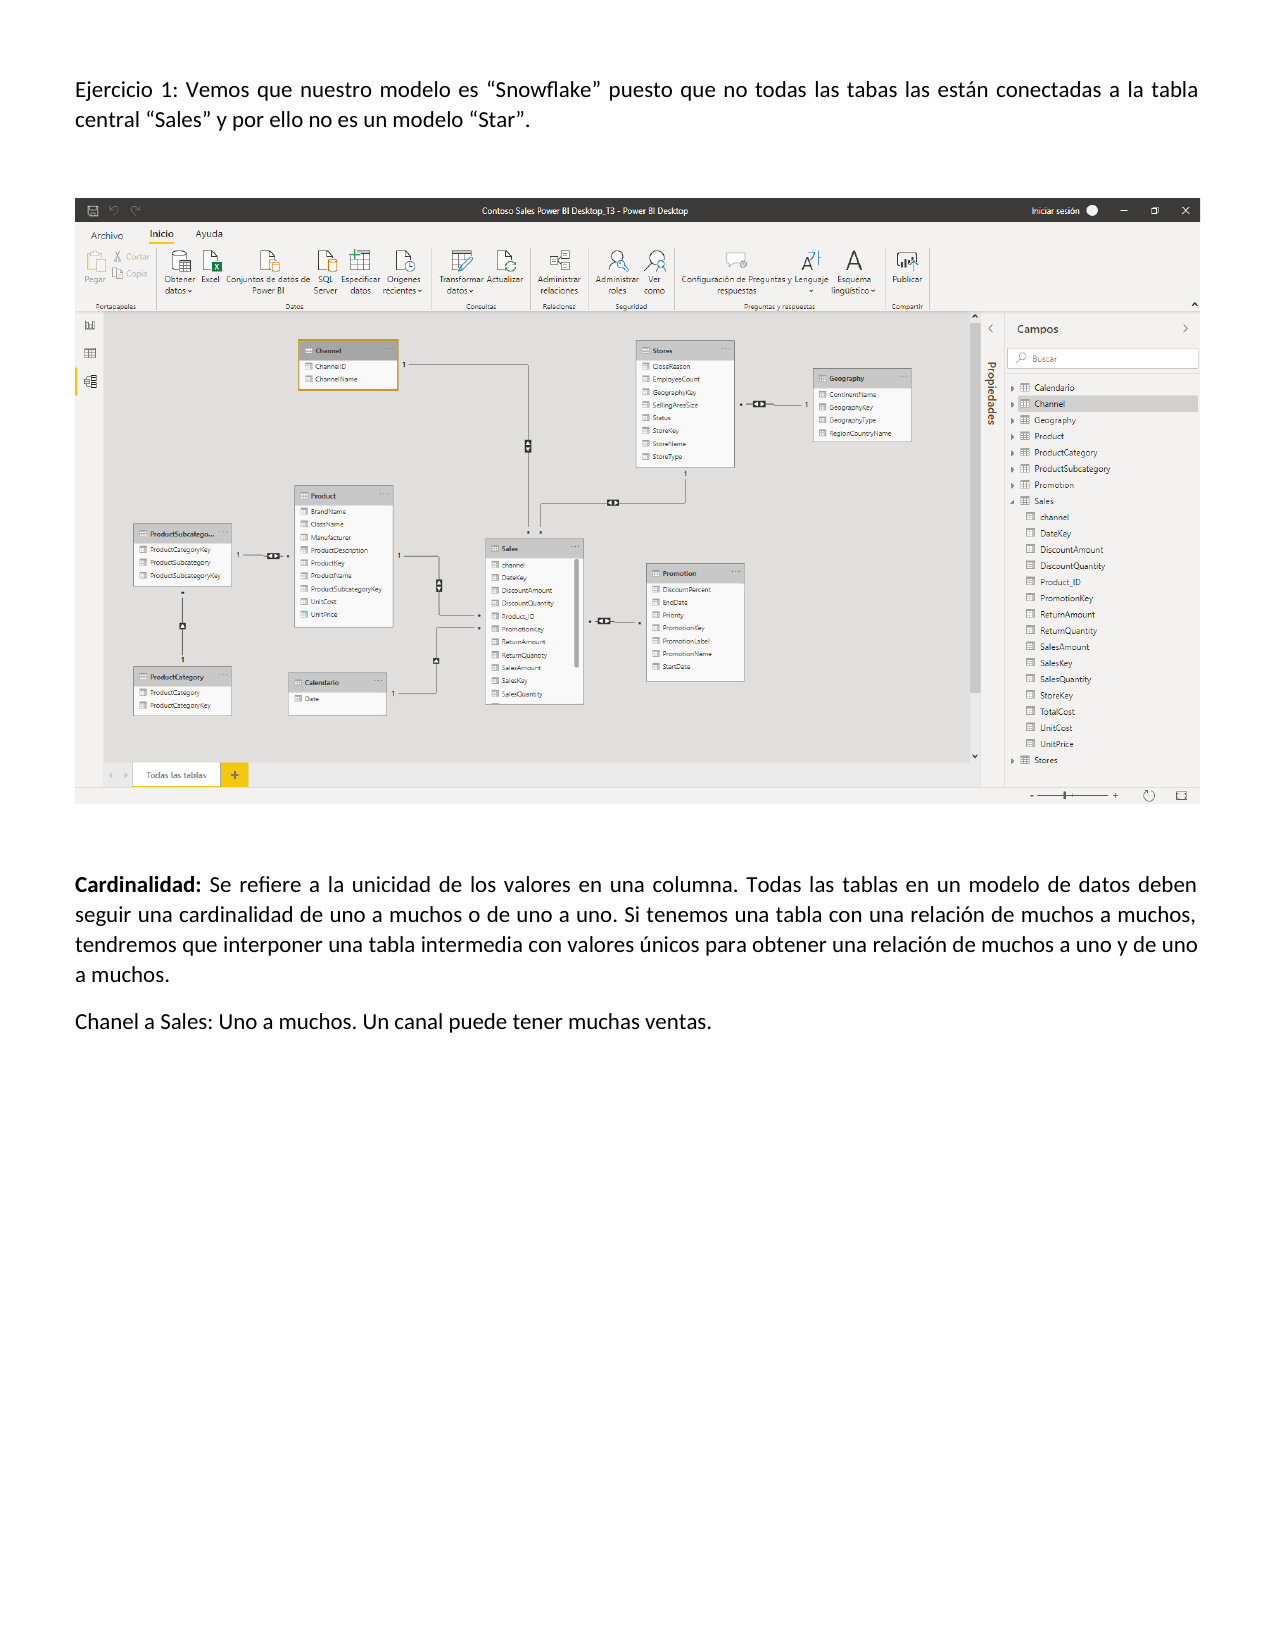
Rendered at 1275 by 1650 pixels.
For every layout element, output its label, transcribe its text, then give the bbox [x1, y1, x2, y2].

text Chanel a Sales: Uno a muchos. Un canal puede tener muchas ventas. [75, 1007, 1200, 1035]
text Ejercicio 1: Vemos que nuestro modelo es “Snowflake” puesto que no todas las tabas las están conectadas a la tabla central “Sales” y por ello no es un modelo “Star”. [75, 75, 1200, 133]
picture [75, 198, 1200, 804]
text Cardinalidad: Se refiere a la unicidad de los valores en una columna. Todas las tablas en un modelo de datos deben seguir una cardinalidad de uno a muchos o de uno a uno. Si tenemos una tabla con una relación de muchos a muchos, tendremos que interponer una tabla intermedia con valores únicos para obtener una relación de muchos a uno y de uno a muchos. [75, 870, 1200, 988]
